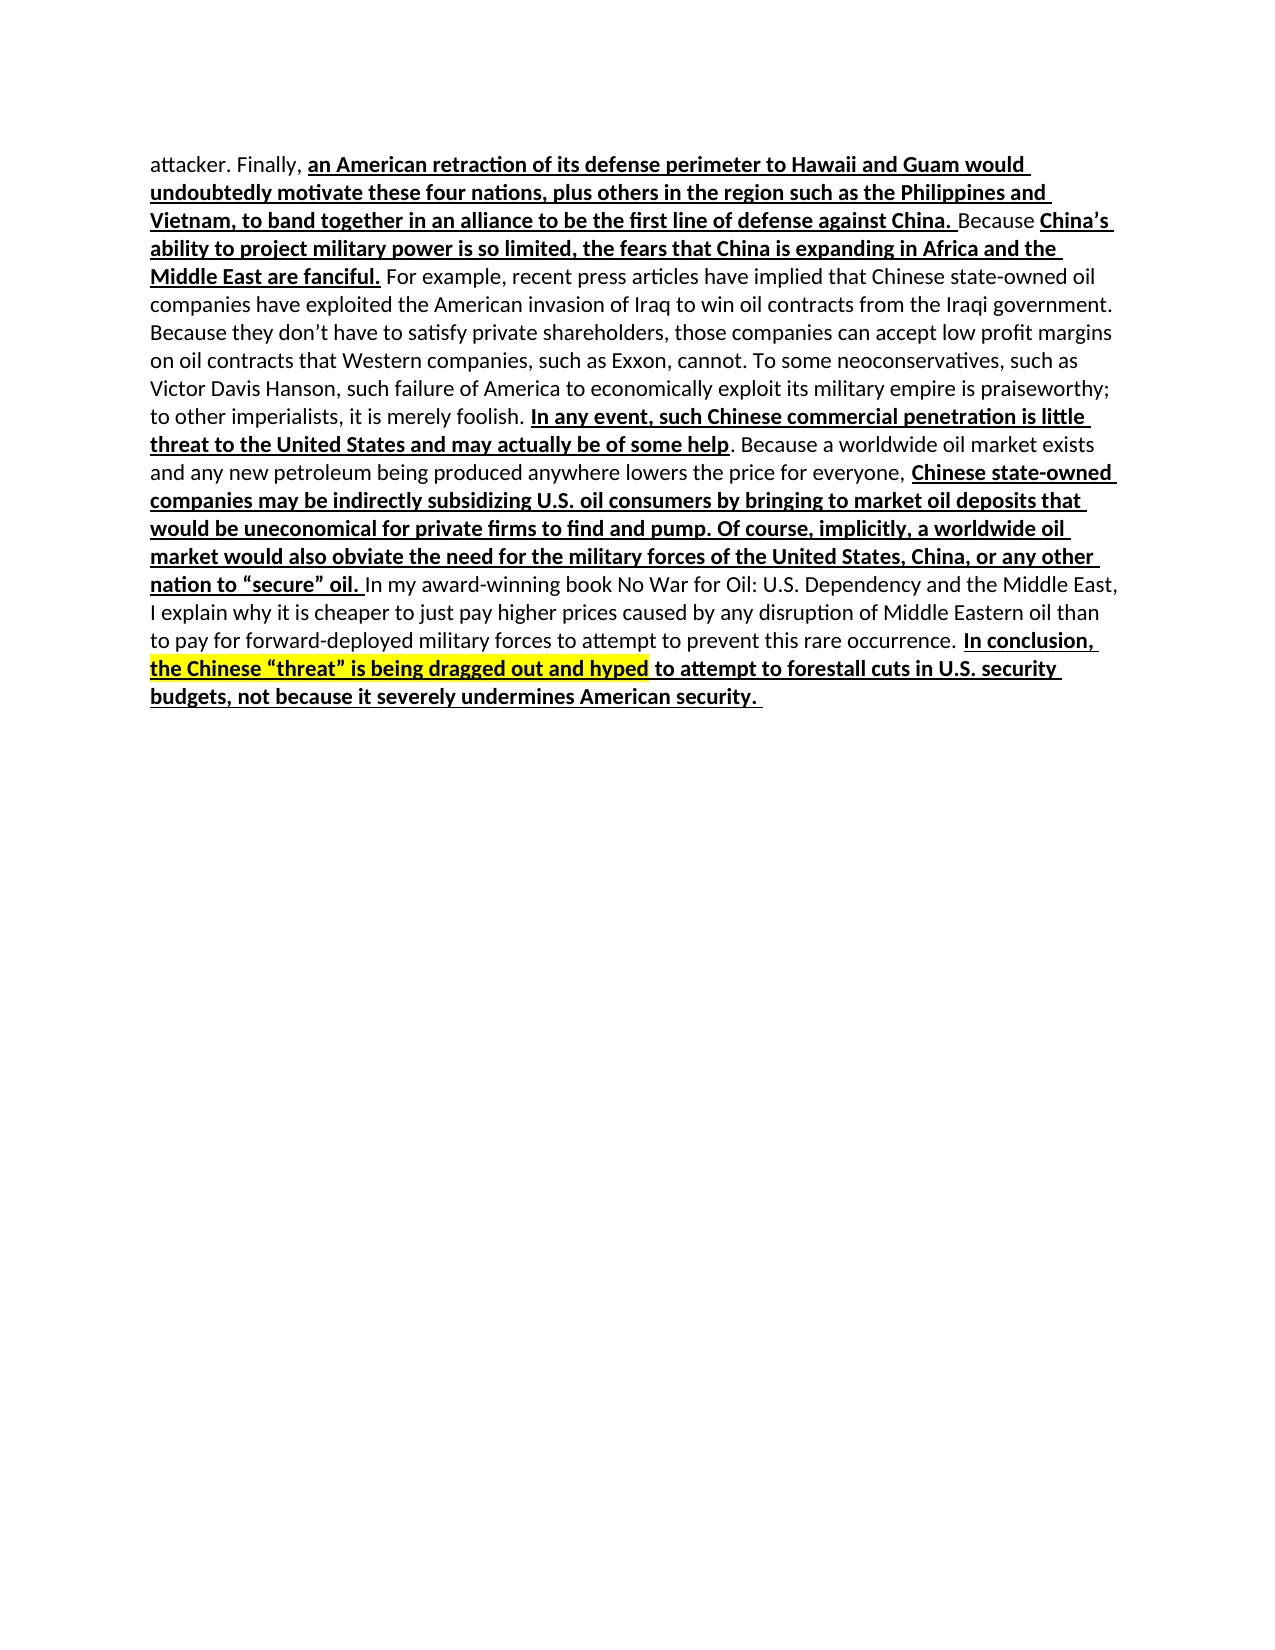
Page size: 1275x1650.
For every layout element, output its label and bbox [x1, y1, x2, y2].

text [150, 150, 1125, 710]
